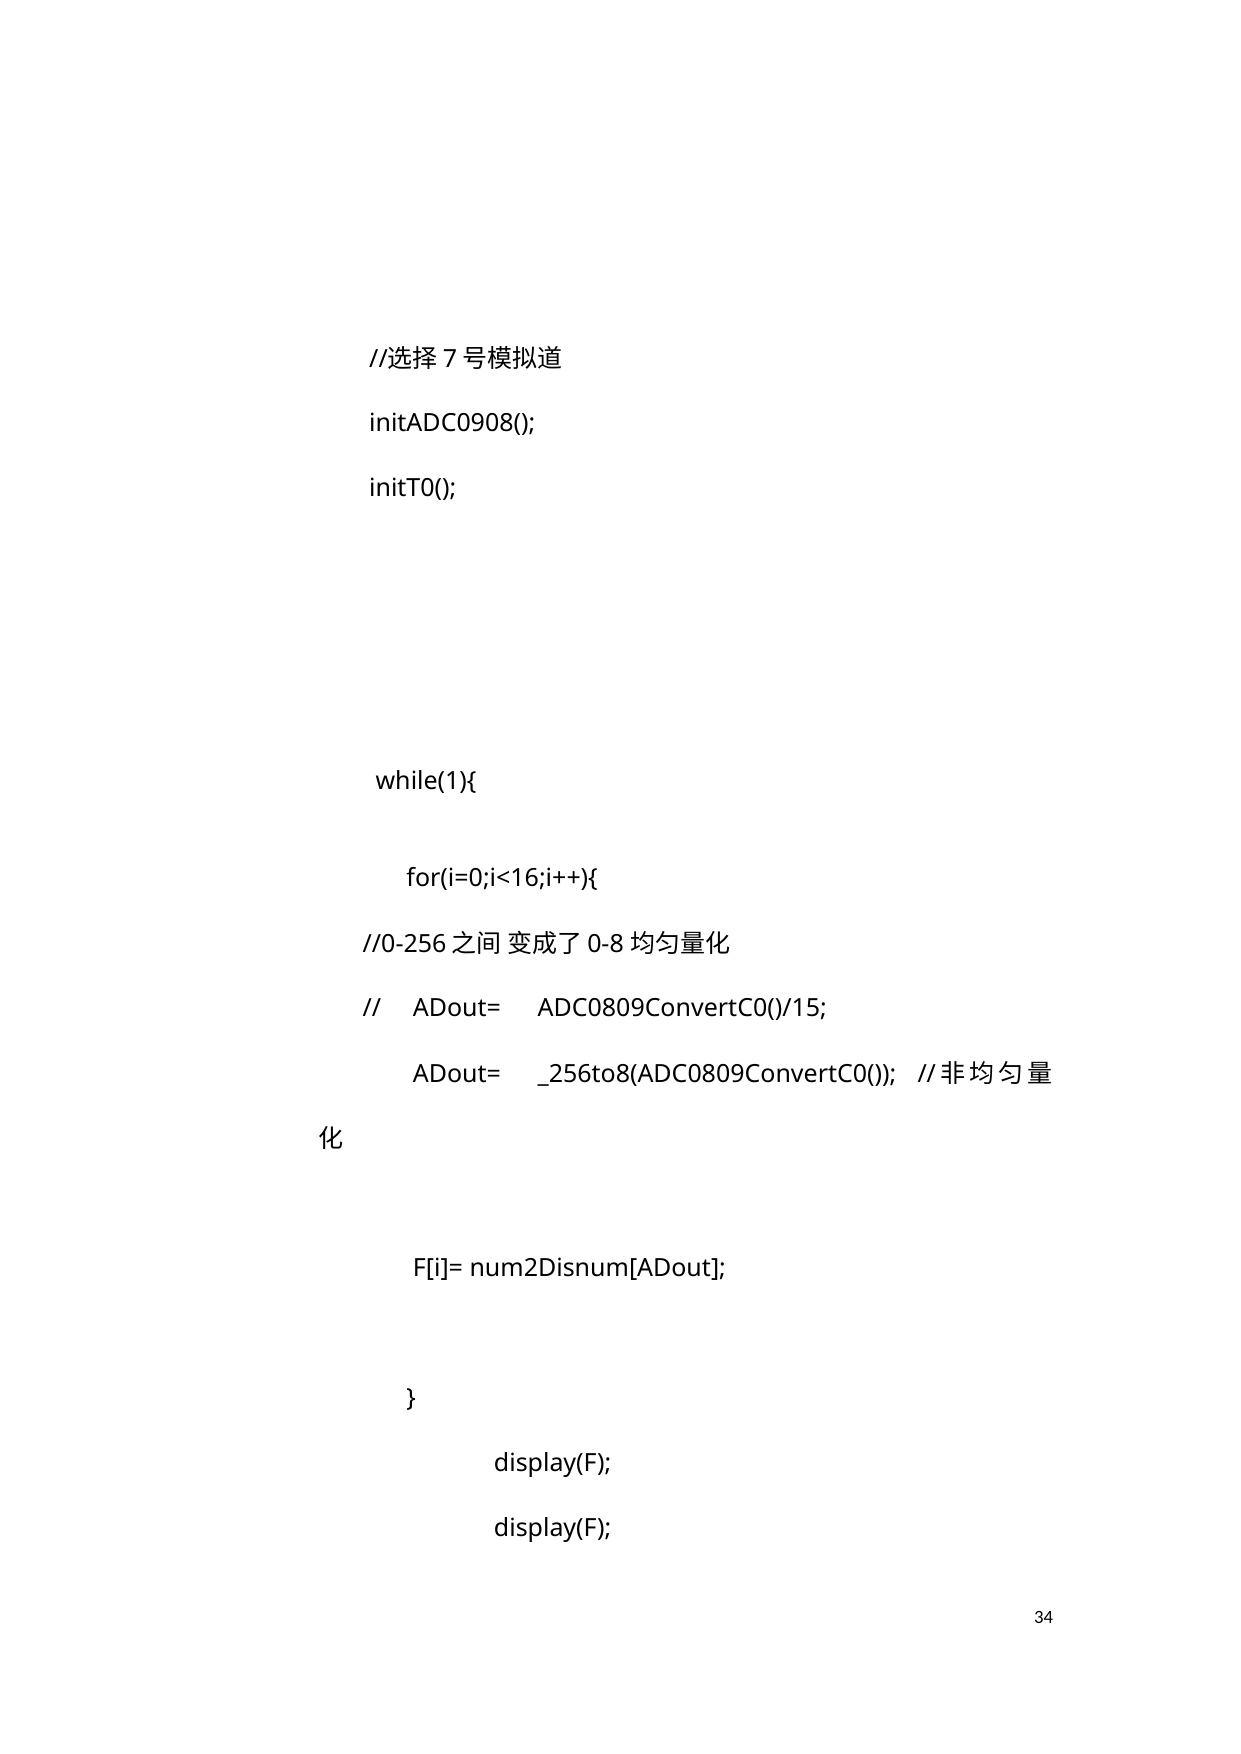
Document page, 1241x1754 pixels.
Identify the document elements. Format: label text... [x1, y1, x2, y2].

text for(i=0;i<16;i++){ [319, 844, 1053, 909]
text display(F); [319, 1429, 1053, 1494]
text } [319, 1364, 1053, 1429]
text initADC0908(); [319, 389, 1053, 454]
text //选择7号模拟道 [319, 324, 1053, 389]
text display(F); [319, 1494, 1053, 1559]
text // ADout= ADC0809ConvertC0()/15; [319, 974, 1053, 1039]
text ADout= _256to8(ADC0809ConvertC0()); //非均匀量化 [319, 1039, 1053, 1169]
text initT0(); [319, 454, 1053, 519]
text while(1){ [319, 747, 1053, 812]
text F[i]= num2Disnum[ADout]; [319, 1234, 1053, 1299]
text //0-256之间 变成了0-8 均匀量化 [319, 909, 1053, 974]
